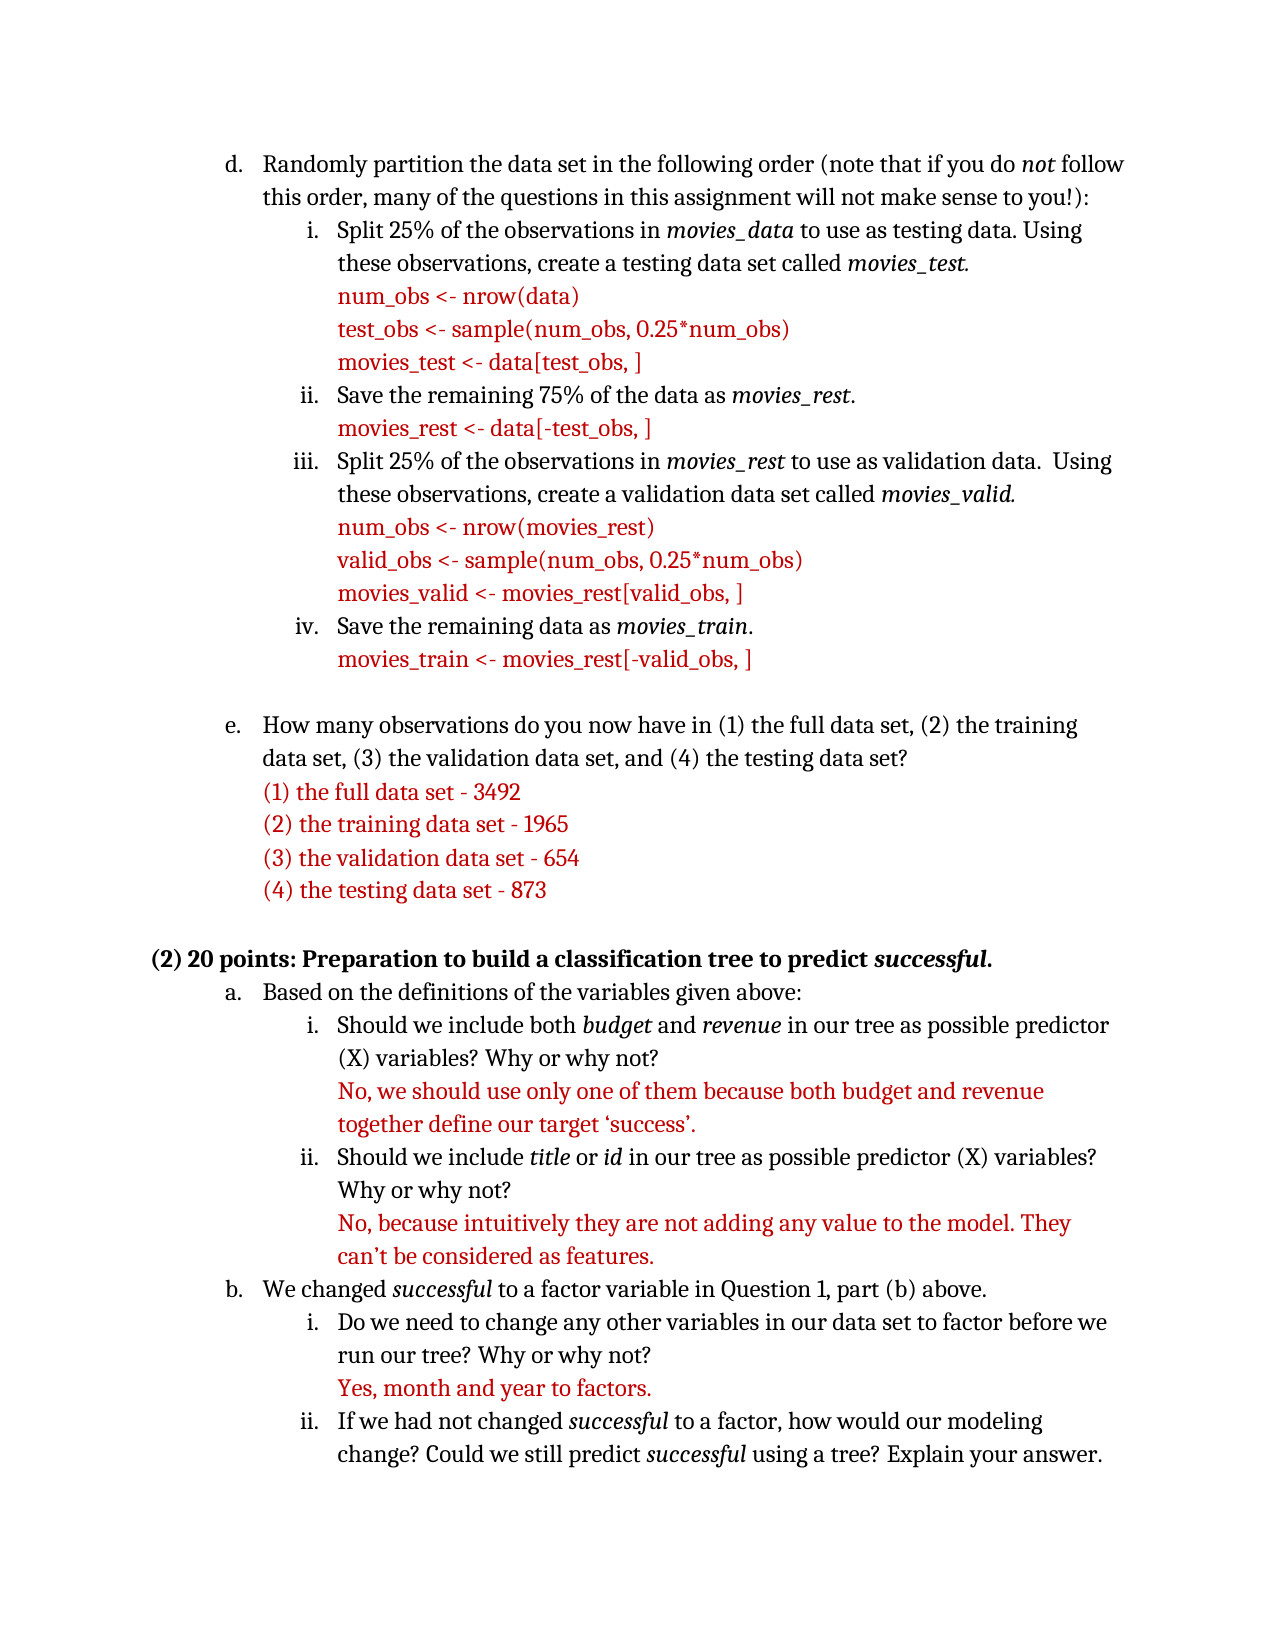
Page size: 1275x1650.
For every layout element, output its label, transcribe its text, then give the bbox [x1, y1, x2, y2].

list (2) the training data set - 1965 [262, 810, 1125, 839]
list movies_train <- movies_rest[-valid_obs, ] [262, 645, 1125, 674]
list valid_obs <- sample(num_obs, 0.25*num_obs) [337, 546, 1125, 575]
list movies_valid <- movies_rest[valid_obs, ] [337, 579, 1125, 608]
list If we had not changed successful to a factor, how would our modeling change? Could we still predict successful using a tree? Explain your answer. [319, 1407, 1125, 1469]
list Split 25% of the observations in movies_rest to use as validation data. Using these observations, create a validation data set called movies_valid. [319, 447, 1125, 509]
list Save the remaining 75% of the data as movies_rest. [319, 381, 1125, 410]
list Yes, month and year to factors. [337, 1374, 1125, 1403]
list movies_rest <- data[-test_obs, ] [300, 414, 1125, 443]
list Randomly partition the data set in the following order (note that if you do not follow this order, many of the questions in this assignment will not make sense to you!): [225, 150, 1125, 212]
list (3) the validation data set - 654 [262, 843, 1125, 872]
list test_obs <- sample(num_obs, 0.25*num_obs) [337, 315, 1125, 344]
list num_obs <- nrow(data) [337, 282, 1125, 311]
list No, because intuitively they are not adding any value to the model. They can’t be considered as features. [337, 1209, 1125, 1271]
list Save the remaining data as movies_train. [319, 612, 1125, 641]
list (1) the full data set - 3492 [262, 777, 1125, 806]
list How many observations do you now have in (1) the full data set, (2) the training data set, (3) the validation data set, and (4) the testing data set? [225, 711, 1125, 773]
list Should we include both budget and revenue in our tree as possible predictor (X) variables? Why or why not? [319, 1011, 1125, 1072]
list No, we should use only one of them because both budget and revenue together define our target ‘success’. [337, 1077, 1125, 1138]
list Split 25% of the observations in movies_data to use as testing data. Using these observations, create a testing data set called movies_test. [319, 216, 1125, 278]
list num_obs <- nrow(movies_rest) [337, 513, 1125, 542]
list (4) the testing data set - 873 [262, 876, 1125, 940]
list Should we include title or id in our tree as possible predictor (X) variables? Why or why not? [319, 1143, 1125, 1204]
list We changed successful to a factor variable in Question 1, part (b) above. [225, 1275, 1125, 1304]
list movies_test <- data[test_obs, ] [337, 348, 1125, 377]
list 20 points: Preparation to build a classification tree to predict successful. [150, 945, 1125, 973]
list Do we need to change any other variables in our data set to factor before we run our tree? Why or why not? [319, 1308, 1125, 1370]
list Based on the definitions of the variables given above: [225, 978, 1125, 1006]
